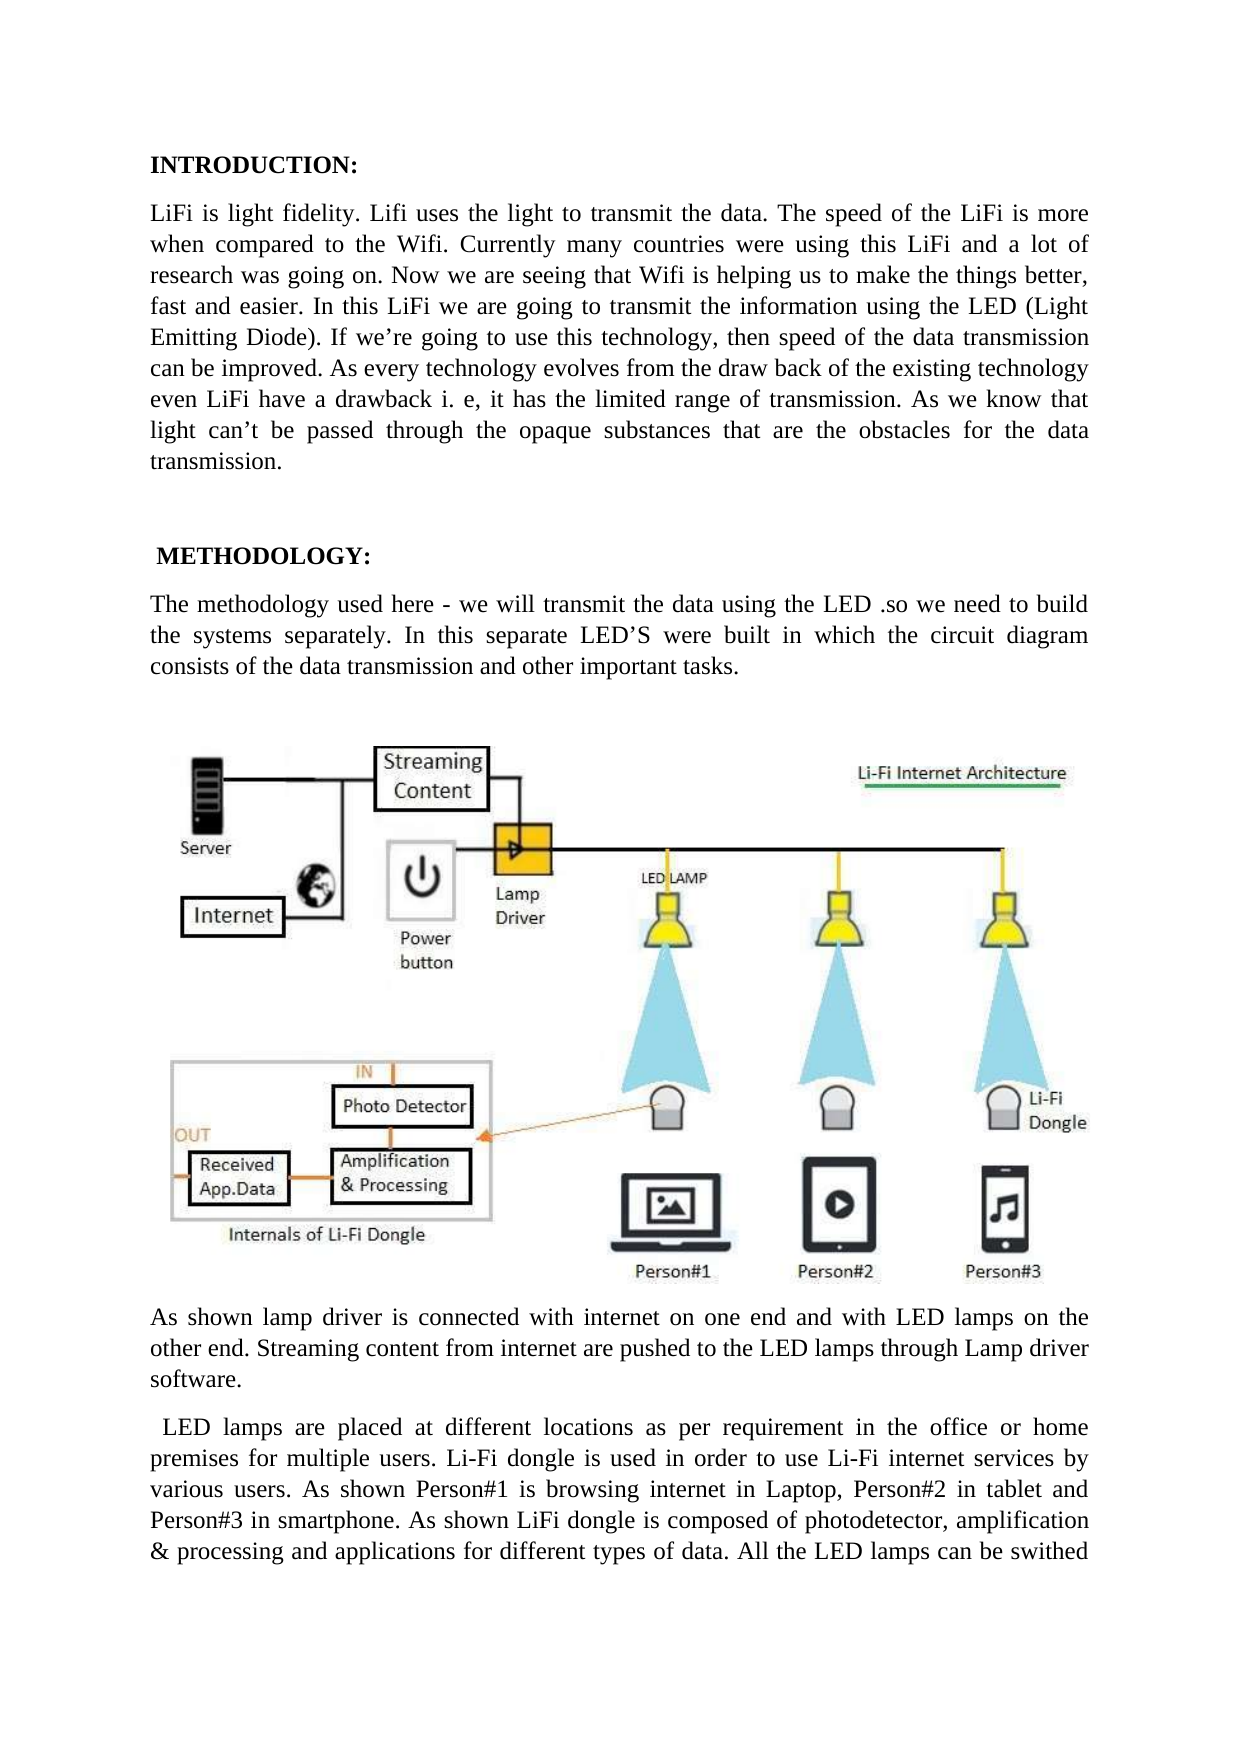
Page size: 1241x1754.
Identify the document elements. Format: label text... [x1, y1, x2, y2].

text As shown lamp driver is connected with internet on one end and with LED lamps on the other end. Streaming content from internet are pushed to the LED lamps through Lamp driver software. [150, 1302, 1090, 1393]
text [150, 1412, 1090, 1565]
text LiFi is light fidelity. Lifi uses the light to transmit the data. The speed of the LiFi is more when compared to the Wifi. Currently many countries were using this LiFi and a lot of research was going on. Now we are seeing that Wifi is helping us to make the things better, fast and easier. In this LiFi we are going to transmit the information using the LED (Light Emitting Diode). If we’re going to use this technology, then speed of the data transmission can be improved. As every technology evolves from the draw back of the existing technology even LiFi have a drawback i. e, it has the limited range of transmission. As we know that light can’t be passed through the opaque substances that are the obstacles for the data transmission. [150, 198, 1090, 475]
text METHODOLOGY: [150, 541, 1090, 570]
text INTRODUCTION: [150, 150, 1090, 179]
picture [150, 746, 1091, 1284]
text The methodology used here - we will transmit the data using the LED .so we need to build the systems separately. In this separate LED’S were built in which the circuit diagram consists of the data transmission and other important tasks. [150, 589, 1090, 680]
